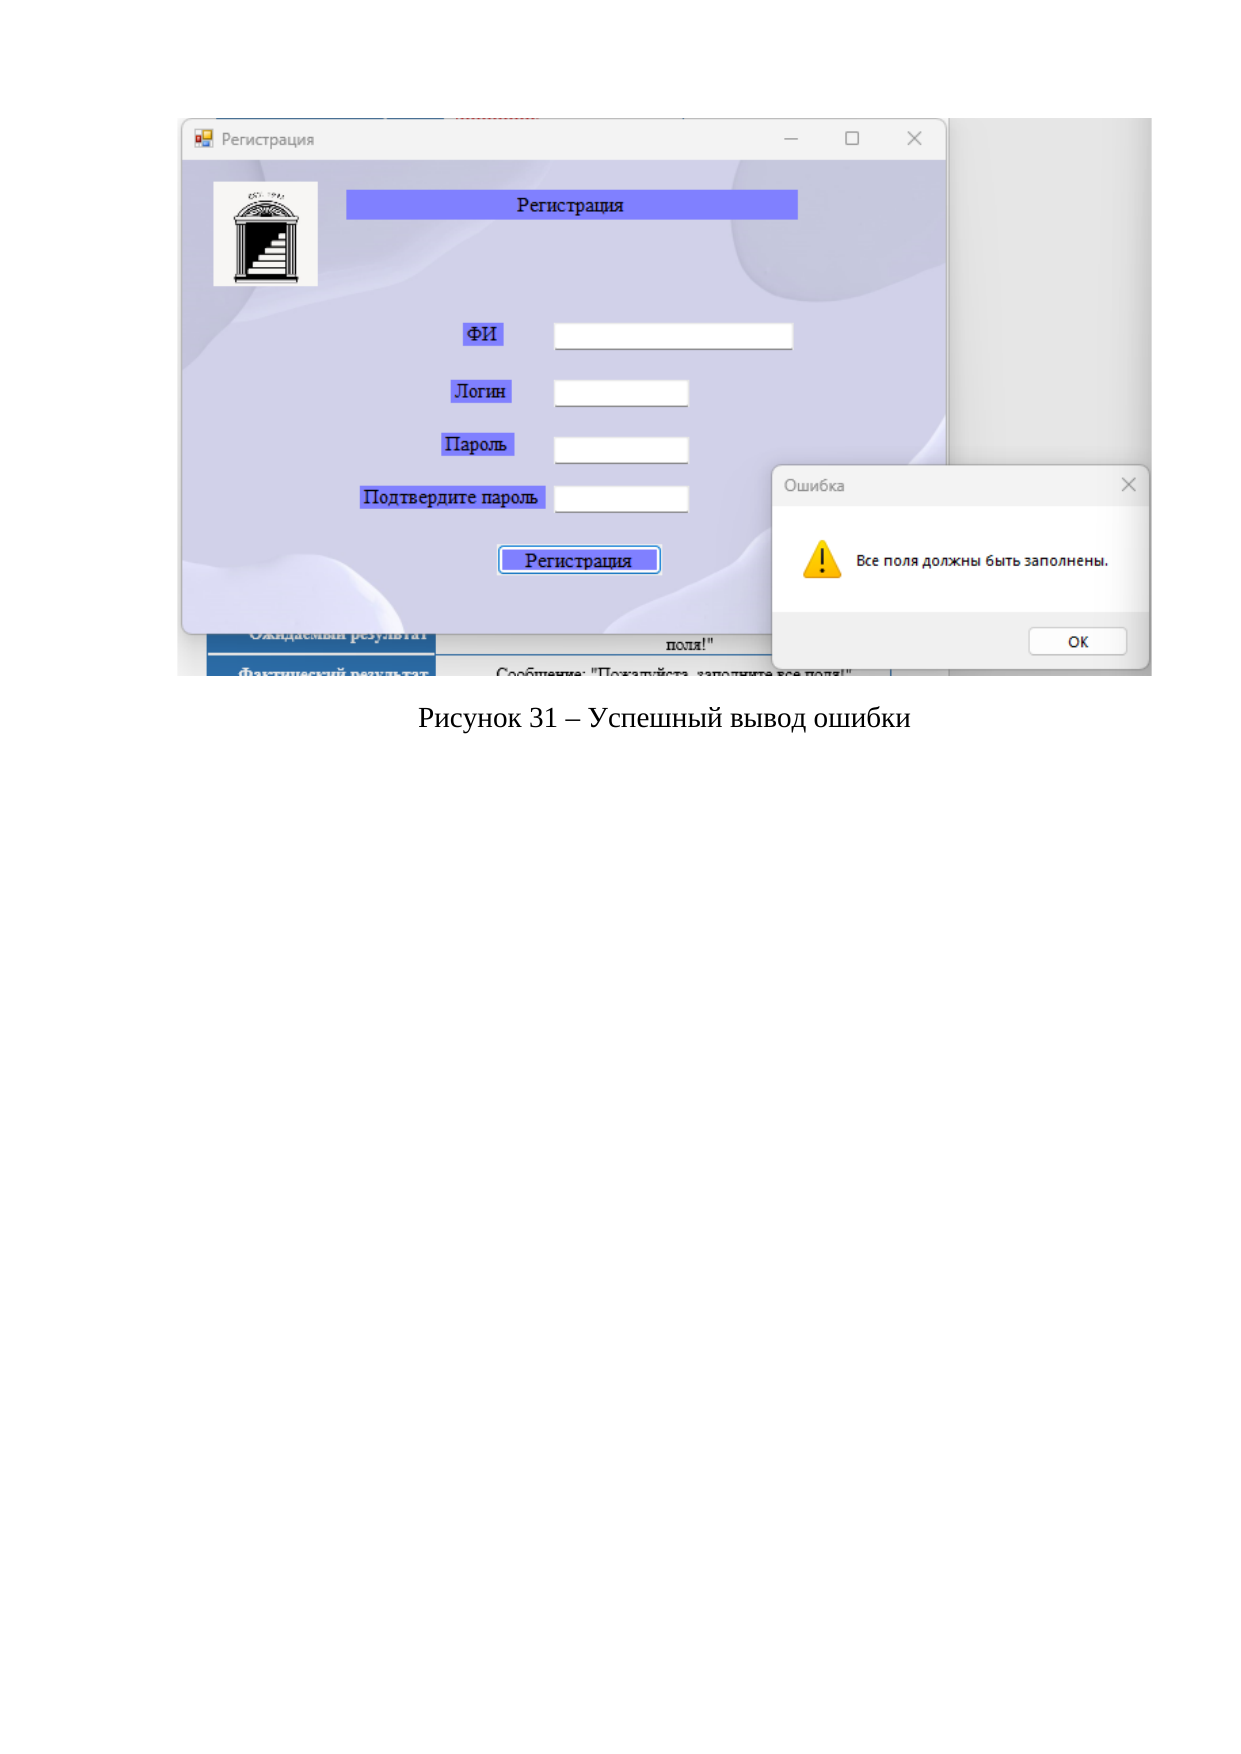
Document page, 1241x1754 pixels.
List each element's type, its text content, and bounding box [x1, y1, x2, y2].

picture [177, 118, 1152, 676]
text Рисунок 31 – Успешный вывод ошибки [177, 700, 1152, 734]
